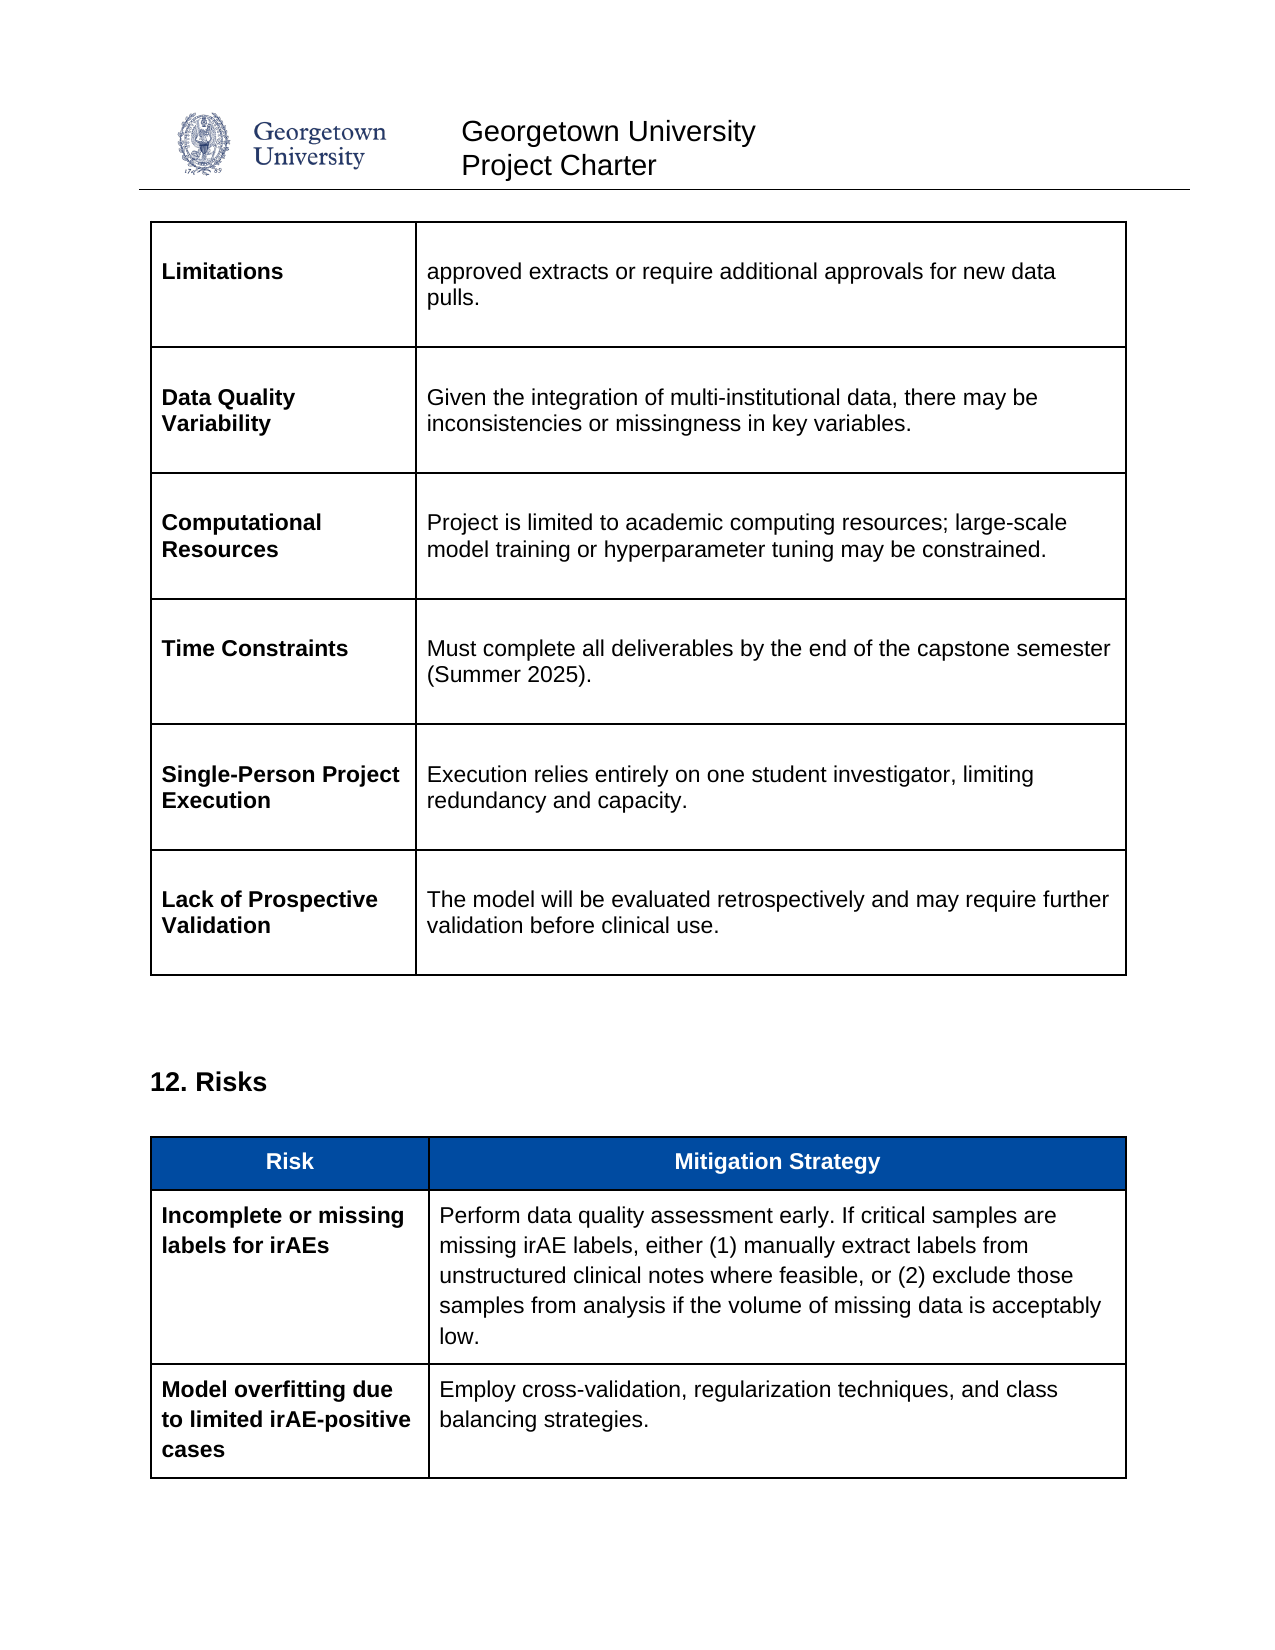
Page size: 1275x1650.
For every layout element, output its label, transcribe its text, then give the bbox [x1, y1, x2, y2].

table_cell Perform data quality assessment early. If critical samples are missing irAE labels, either (1) manually extract labels from unstructured clinical notes where feasible, or (2) exclude those samples from analysis if the volume of missing data is acceptably low. [430, 1191, 1125, 1363]
table_cell Single-Person Project Execution [152, 725, 415, 849]
table_cell Time Constraints [152, 600, 415, 723]
table_cell Access to the Immuno-Oncology Registry may be limited to pre-approved extracts or require additional approvals for new data pulls. [417, 223, 1125, 346]
subtitle 12. Risks [150, 1066, 1125, 1097]
table_header Mitigation Strategy [430, 1138, 1125, 1189]
table_cell The model will be evaluated retrospectively and may require further validation before clinical use. [417, 851, 1125, 974]
table_cell Lack of Prospective Validation [152, 851, 415, 974]
picture [150, 99, 415, 189]
table_cell Incomplete or missing labels for irAEs [152, 1191, 428, 1363]
table_cell Data Quality Variability [152, 348, 415, 472]
table_cell Employ cross-validation, regularization techniques, and class balancing strategies. [430, 1365, 1125, 1477]
table_cell Project is limited to academic computing resources; large-scale model training or hyperparameter tuning may be constrained. [417, 474, 1125, 597]
table_cell Computational Resources [152, 474, 415, 597]
table_cell Must complete all deliverables by the end of the capstone semester (Summer 2025). [417, 600, 1125, 723]
table_header Risk [152, 1138, 428, 1189]
table_cell Execution relies entirely on one student investigator, limiting redundancy and capacity. [417, 725, 1125, 849]
table_cell Given the integration of multi-institutional data, there may be inconsistencies or missingness in key variables. [417, 348, 1125, 472]
table_cell Data Access Limitations [152, 223, 415, 346]
table_cell Model overfitting due to limited irAE-positive cases [152, 1365, 428, 1477]
